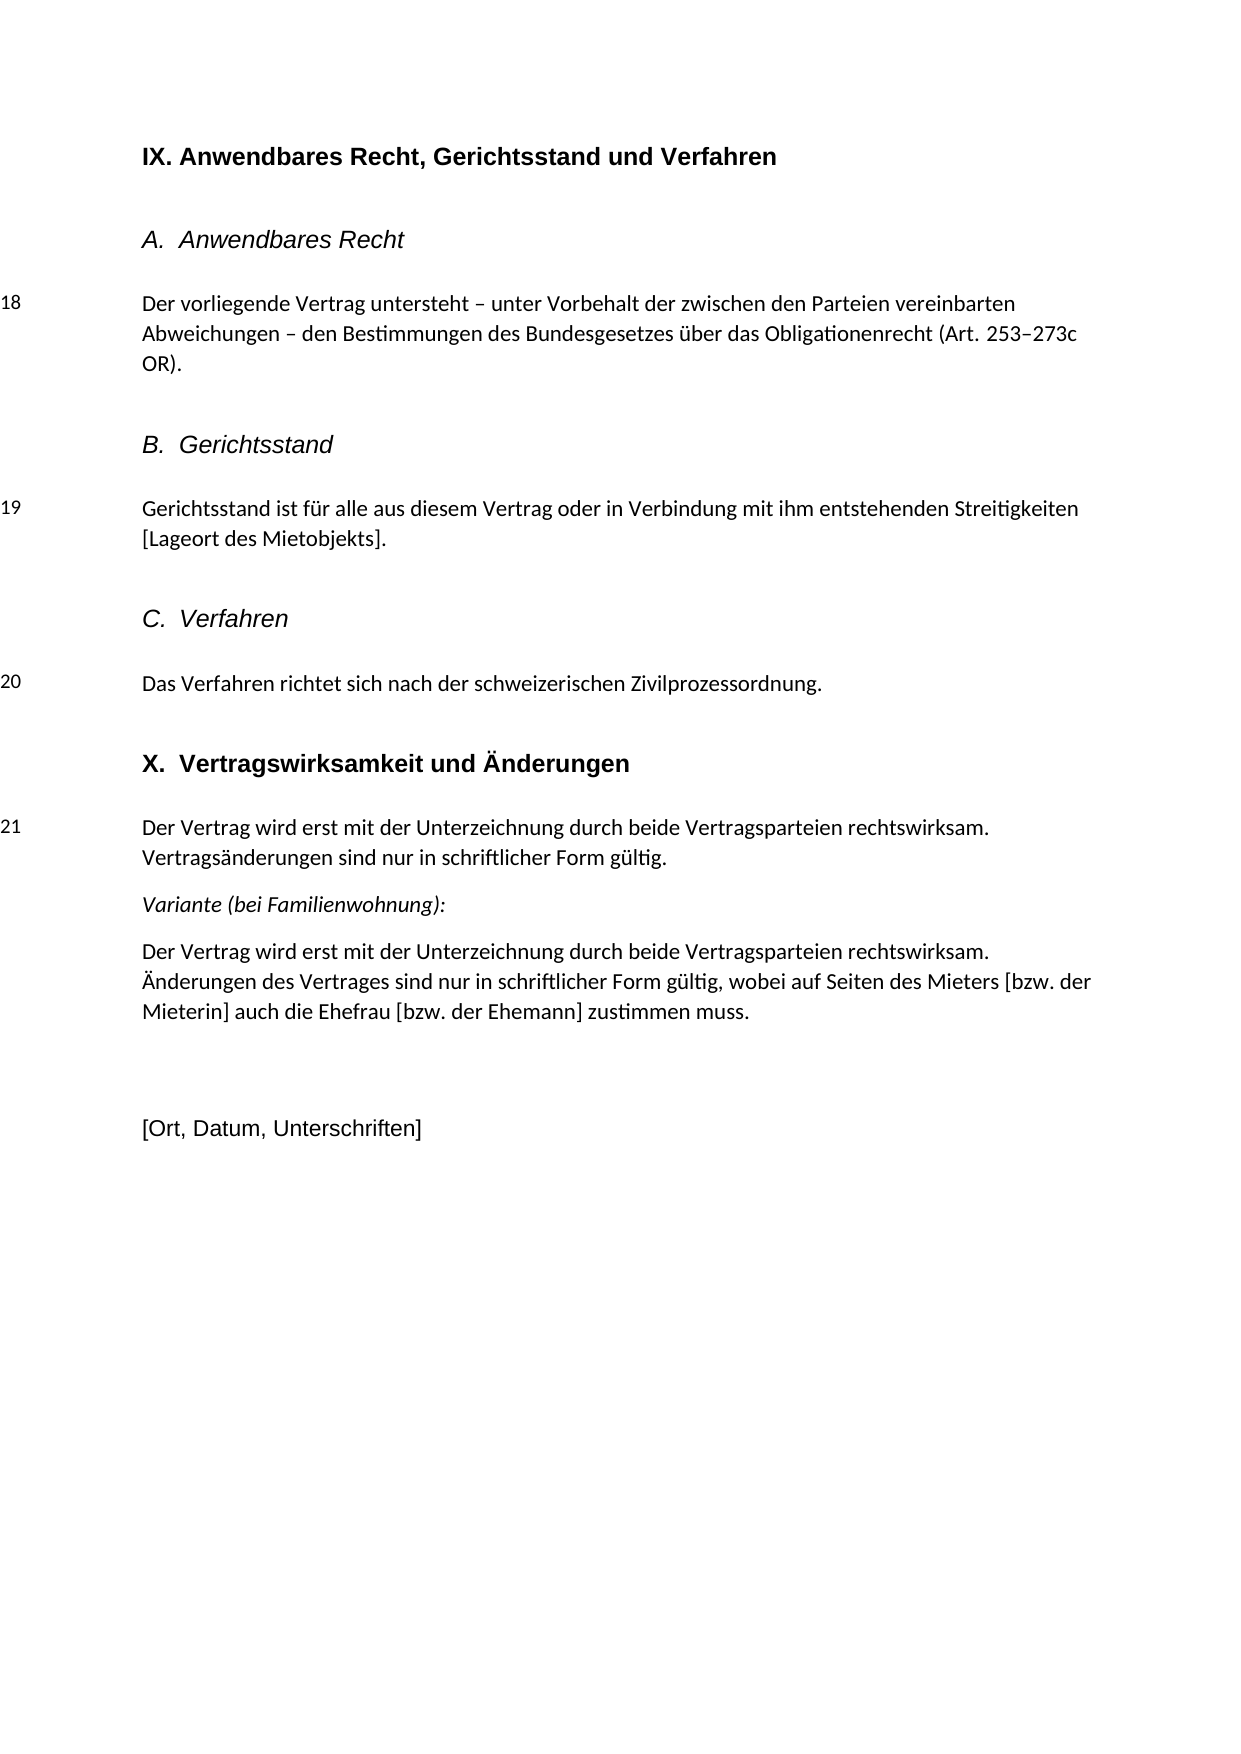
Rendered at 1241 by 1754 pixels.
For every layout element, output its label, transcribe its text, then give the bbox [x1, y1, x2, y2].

text Gerichtsstand ist für alle aus diesem Vertrag oder in Verbindung mit ihm entstehenden Streitigkeiten [Lageort des Mietobjekts]. [142, 494, 1098, 552]
text Der vorliegende Vertrag untersteht – unter Vorbehalt der zwischen den Parteien vereinbarten Abweichungen – den Bestimmungen des Bundesgesetzes über das Obligationenrecht (Art. 253–273c OR). [142, 289, 1098, 377]
text Das Verfahren richtet sich nach der schweizerischen Zivilprozessordnung. [142, 669, 1098, 697]
text Der Vertrag wird erst mit der Unterzeichnung durch beide Vertragsparteien rechtswirksam. Änderungen des Vertrages sind nur in schriftlicher Form gültig, wobei auf Seiten des Mieters [bzw. der Mieterin] auch die Ehefrau [bzw. der Ehemann] zustimmen muss. [142, 937, 1098, 1026]
title B. Gerichtsstand [142, 430, 1098, 458]
text Variante (bei Familienwohnung): [142, 890, 1098, 918]
text 20 [0, 669, 21, 694]
text Der Vertrag wird erst mit der Unterzeichnung durch beide Vertragsparteien rechtswirksam. Vertragsänderungen sind nur in schriftlicher Form gültig. [142, 813, 1098, 871]
text 21 [0, 813, 21, 839]
title A. Anwendbares Recht [142, 225, 1098, 253]
title IX. Anwendbares Recht, Gerichtsstand und Verfahren [142, 142, 1098, 171]
text 19 [0, 494, 21, 519]
title X. Vertragswirksamkeit und Änderungen [142, 749, 1098, 778]
title C. Verfahren [142, 604, 1098, 633]
text [Ort, Datum, Unterschriften] [142, 1115, 1098, 1142]
text 18 [0, 289, 21, 314]
